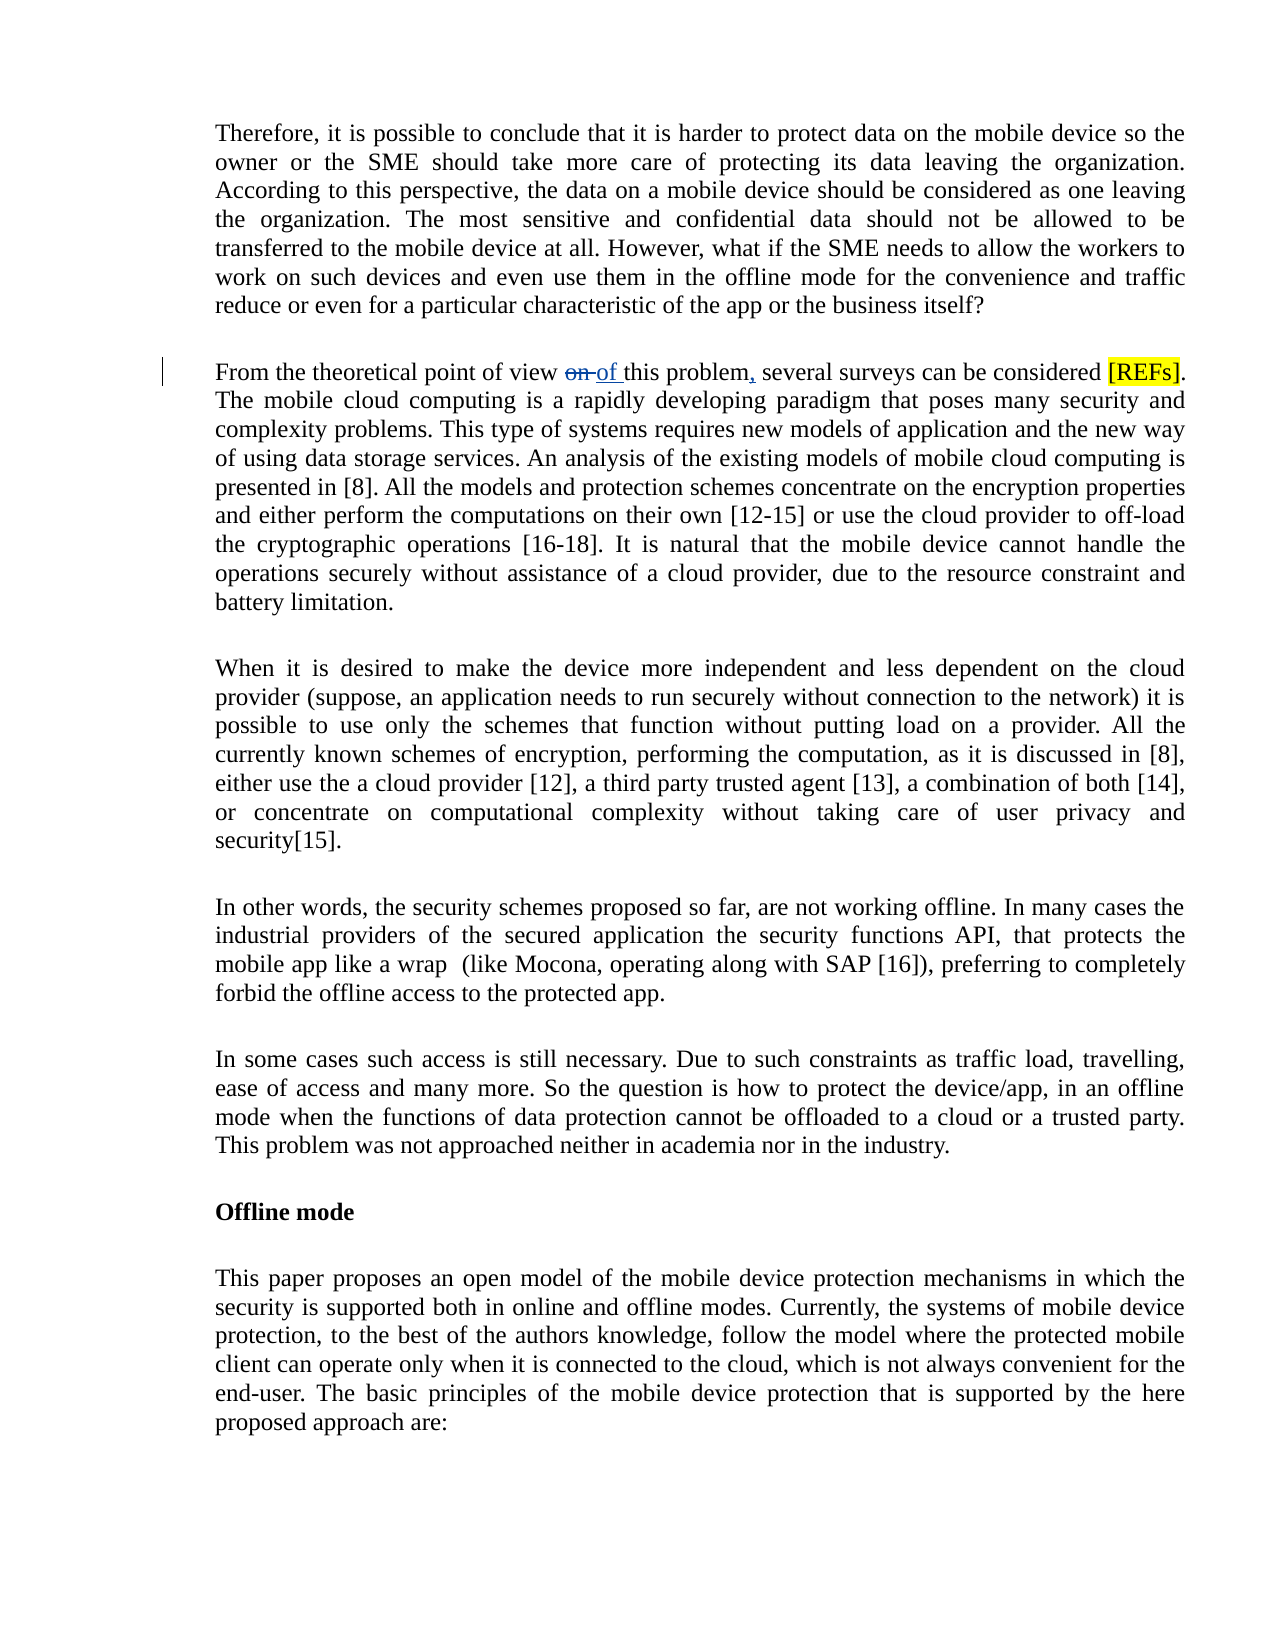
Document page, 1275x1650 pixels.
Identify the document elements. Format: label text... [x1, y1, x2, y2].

text Offline mode [215, 1197, 1186, 1226]
text From the theoretical point of view this problem several surveys can be considered [REFs]. The mobile cloud computing is a rapidly developing paradigm that poses many security and complexity problems. This type of systems requires new models of application and the new way of using data storage services. An analysis of the existing models of mobile cloud computing is presented in [8]. All the models and protection schemes concentrate on the encryption properties and either perform the computations on their own [12-15] or use the cloud provider to off-load the cryptographic operations [16-18]. It is natural that the mobile device cannot handle the operations securely without assistance of a cloud provider, due to the resource constraint and battery limitation. [215, 357, 1186, 616]
text In some cases such access is still necessary. Due to such constraints as traffic load, travelling, ease of access and many more. So the question is how to protect the device/app, in an offline mode when the functions of data protection cannot be offloaded to a cloud or a trusted party. This problem was not approached neither in academia nor in the industry. [215, 1044, 1186, 1159]
text This paper proposes an open model of the mobile device protection mechanisms in which the security is supported both in online and offline modes. Currently, the systems of mobile device protection, to the best of the authors knowledge, follow the model where the protected mobile client can operate only when it is connected to the cloud, which is not always convenient for the end-user. The basic principles of the mobile device protection that is supported by the here proposed approach are: [215, 1263, 1186, 1436]
text In other words, the security schemes proposed so far, are not working offline. In many cases the industrial providers of the secured application the security functions API, that protects the mobile app like a wrap (like Mocona, operating along with SAP [16]), preferring to completely forbid the offline access to the protected app. [215, 892, 1186, 1007]
text When it is desired to make the device more independent and less dependent on the cloud provider (suppose, an application needs to run securely without connection to the network) it is possible to use only the schemes that function without putting load on a provider. All the currently known schemes of encryption, performing the computation, as it is discussed in [8], either use the a cloud provider [12], a third party trusted agent [13], a combination of both [14], or concentrate on computational complexity without taking care of user privacy and security[15]. [215, 653, 1186, 854]
text Therefore, it is possible to conclude that it is harder to protect data on the mobile device so the owner or the SME should take more care of protecting its data leaving the organization. According to this perspective, the data on a mobile device should be considered as one leaving the organization. The most sensitive and confidential data should not be allowed to be transferred to the mobile device at all. However, what if the SME needs to allow the workers to work on such devices and even use them in the offline mode for the convenience and traffic reduce or even for a particular characteristic of the app or the business itself? [215, 118, 1186, 319]
